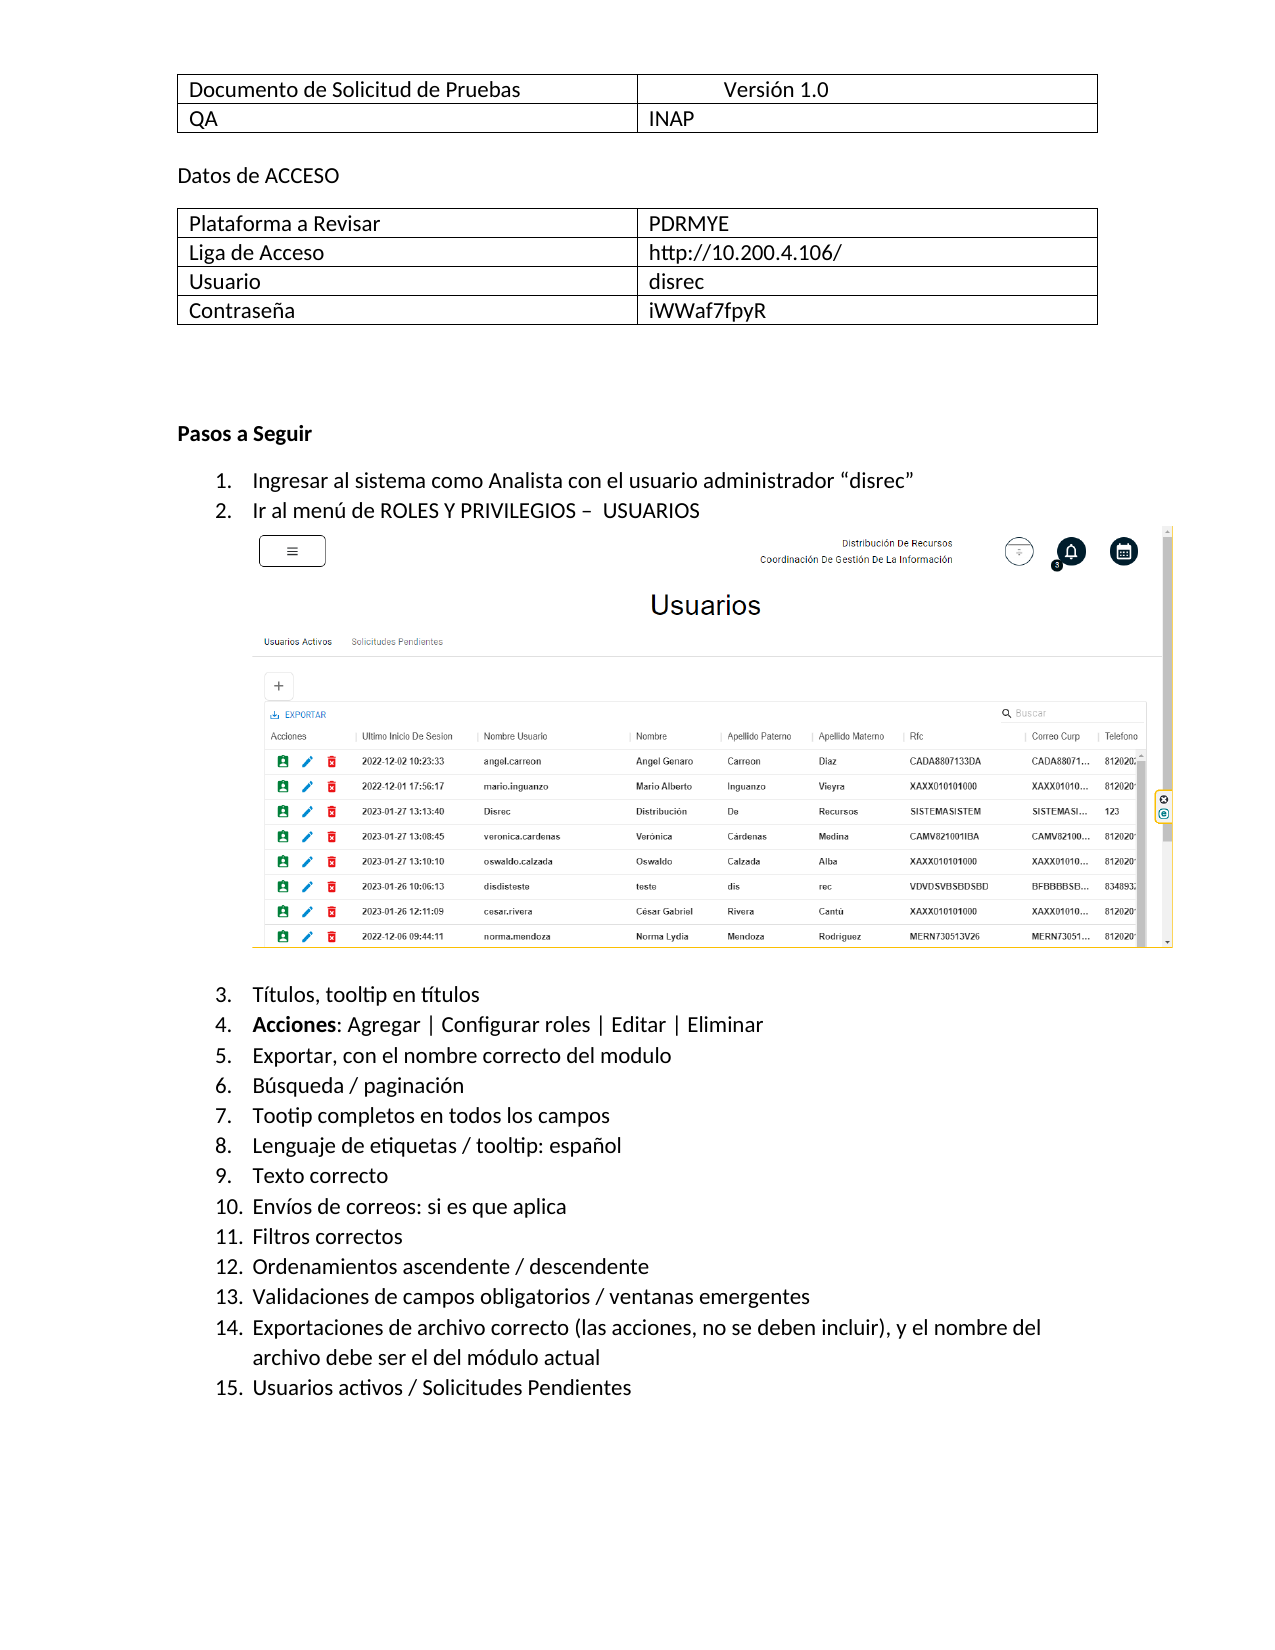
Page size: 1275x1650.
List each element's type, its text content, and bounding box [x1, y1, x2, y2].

table_header Plataforma a Revisar [178, 209, 637, 237]
list Ir al menú de ROLES Y PRIVILEGIOS – USUARIOS [215, 496, 1098, 524]
list Filtros correctos [215, 1222, 1098, 1250]
table_cell Liga de Acceso [178, 238, 637, 266]
table_cell disrec [638, 267, 1097, 295]
list Búsqueda / paginación [215, 1071, 1098, 1099]
list Títulos, tooltip en títulos [215, 980, 1098, 1008]
list Validaciones de campos obligatorios / ventanas emergentes [215, 1282, 1098, 1310]
list Ingresar al sistema como Analista con el usuario administrador “disrec” [215, 466, 1098, 494]
table_cell Usuario [178, 267, 637, 295]
list Envíos de correos: si es que aplica [215, 1192, 1098, 1220]
list Acciones: Agregar | Configurar roles | Editar | Eliminar [215, 1011, 1098, 1038]
list Exportaciones de archivo correcto (las acciones, no se deben incluir), y el nombre del archivo debe ser el del módulo actual [215, 1313, 1098, 1371]
list Usuarios activos / Solicitudes Pendientes [215, 1373, 1098, 1401]
list Tootip completos en todos los campos [215, 1101, 1098, 1129]
table_cell Contraseña [178, 296, 637, 324]
text Pasos a Seguir [177, 419, 1098, 447]
list Exportar, con el nombre correcto del modulo [215, 1041, 1098, 1069]
table_header PDRMYE [638, 209, 1097, 237]
table_cell iWWaf7fpyR [638, 296, 1097, 324]
list Texto correcto [215, 1162, 1098, 1189]
picture [252, 526, 1173, 948]
table_cell http://10.200.4.106/ [638, 238, 1097, 266]
list Ordenamientos ascendente / descendente [215, 1252, 1098, 1280]
list Lenguaje de etiquetas / tooltip: español [215, 1131, 1098, 1159]
text Datos de ACCESO [177, 161, 1098, 189]
